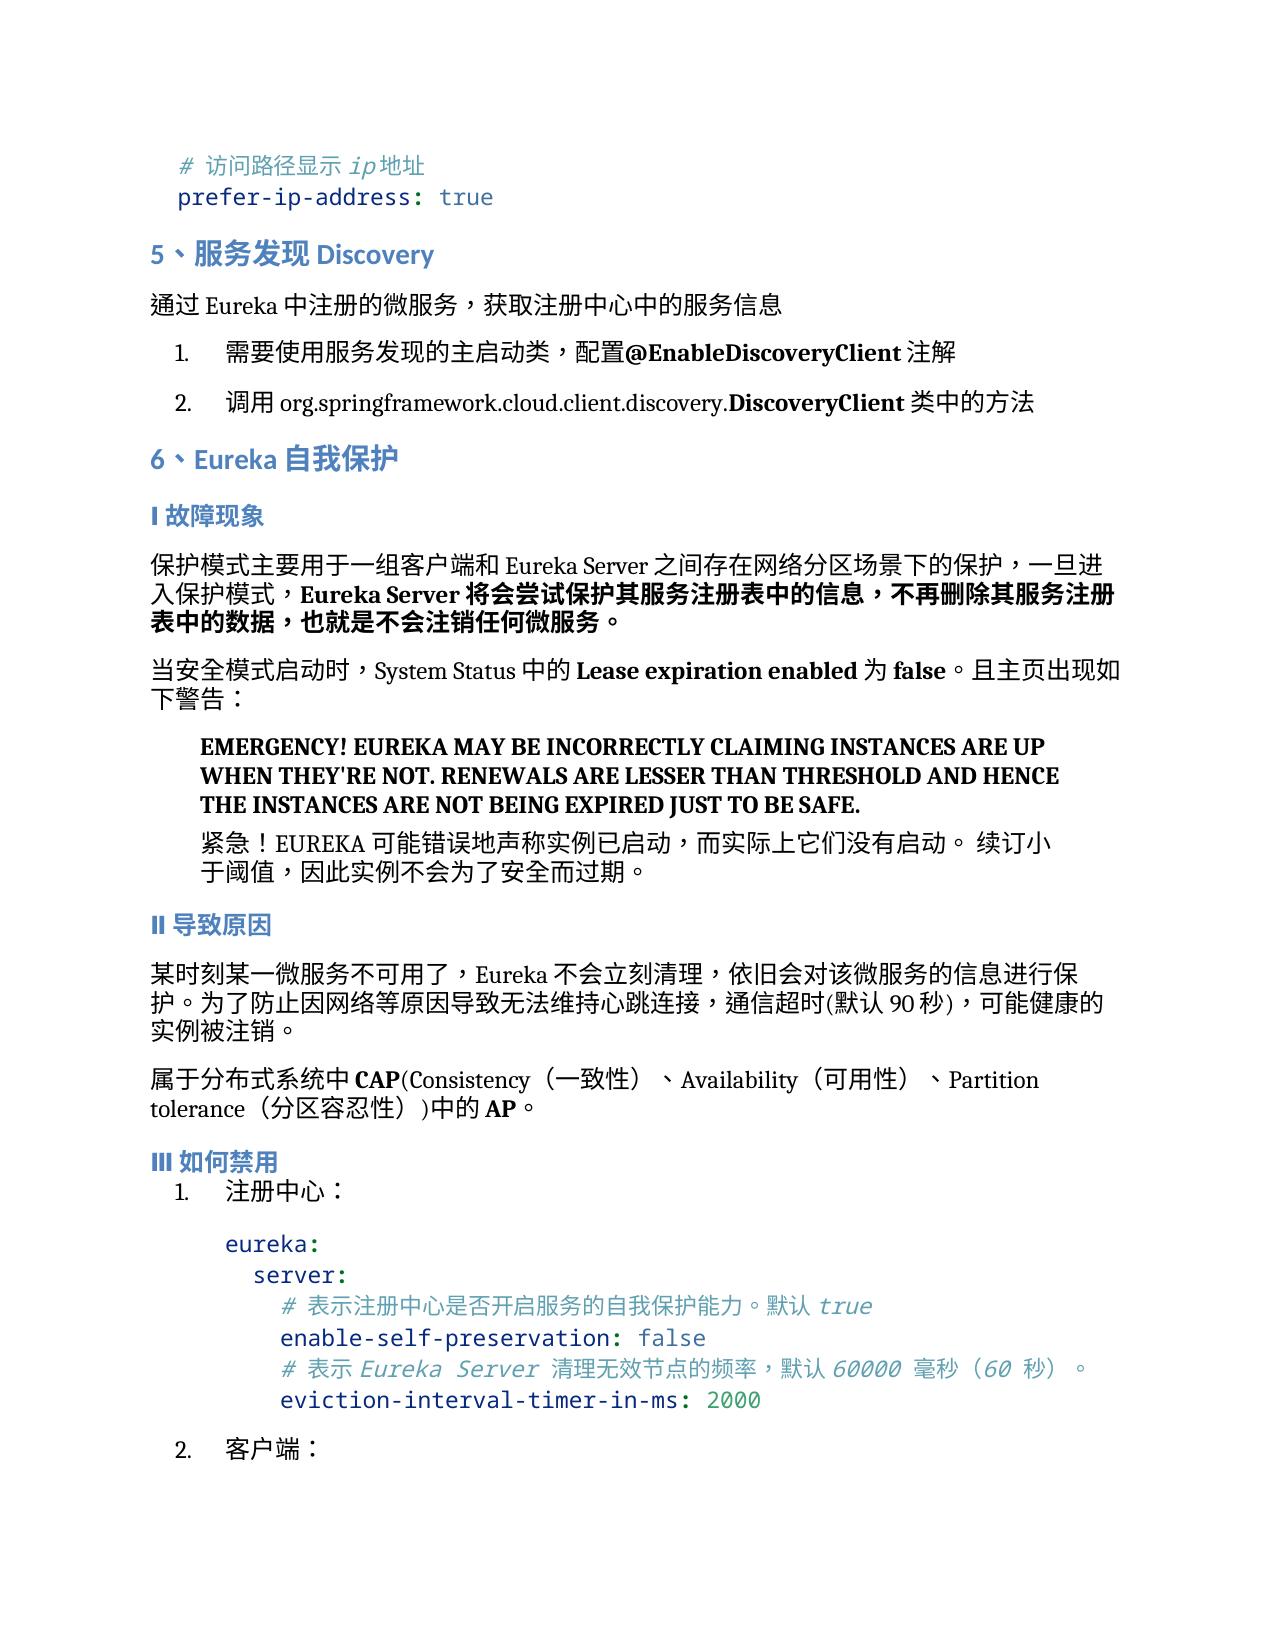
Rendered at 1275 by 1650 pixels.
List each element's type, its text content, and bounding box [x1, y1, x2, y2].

list eureka: server: # 表示注册中心是否开启服务的自我保护能力。默认true enable-self-preservation: false # 表示 Eureka Server 清理无效节点的频率，默认 60000 毫秒（60 秒）。 eviction-interval-timer-in-ms: 2000 [175, 1228, 1125, 1415]
text 通过Eureka中注册的微服务，获取注册中心中的服务信息 [150, 292, 1125, 321]
subtitle 5、服务发现Discovery [150, 233, 1125, 273]
list 调用org.springframework.cloud.client.discovery.DiscoveryClient类中的方法 [175, 389, 1125, 418]
text 当安全模式启动时，System Status中的Lease expiration enabled为false。且主页出现如下警告： [150, 657, 1125, 714]
subtitle 6、Eureka自我保护 [150, 438, 1125, 478]
list 客户端： [175, 1436, 1125, 1465]
list 注册中心： [175, 1178, 1125, 1207]
subtitle Ⅰ 故障现象 [150, 499, 1125, 533]
text 属于分布式系统中CAP(Consistency（一致性）、Availability（可用性）、Partition tolerance（分区容忍性）)中的AP。 [150, 1066, 1125, 1123]
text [150, 150, 1125, 212]
text 某时刻某一微服务不可用了，Eureka不会立刻清理，依旧会对该微服务的信息进行保护。为了防止因网络等原因导致无法维持心跳连接，通信超时(默认90秒)，可能健康的实例被注销。 [150, 961, 1125, 1047]
text EMERGENCY! EUREKA MAY BE INCORRECTLY CLAIMING INSTANCES ARE UP WHEN THEY'RE NOT. RENEWALS ARE LESSER THAN THRESHOLD AND HENCE THE INSTANCES ARE NOT BEING EXPIRED JUST TO BE SAFE. [200, 733, 1075, 819]
text 保护模式主要用于一组客户端和Eureka Server之间存在网络分区场景下的保护，一旦进入保护模式，Eureka Server 将会尝试保护其服务注册表中的信息，不再删除其服务注册表中的数据，也就是不会注销任何微服务。 [150, 552, 1125, 638]
list 需要使用服务发现的主启动类，配置@EnableDiscoveryClient注解 [175, 339, 1125, 368]
subtitle Ⅲ 如何禁用 [150, 1144, 1125, 1178]
subtitle Ⅱ 导致原因 [150, 908, 1125, 942]
text 紧急！EUREKA 可能错误地声称实例已启动，而实际上它们没有启动。 续订小于阈值，因此实例不会为了安全而过期。 [200, 830, 1075, 887]
